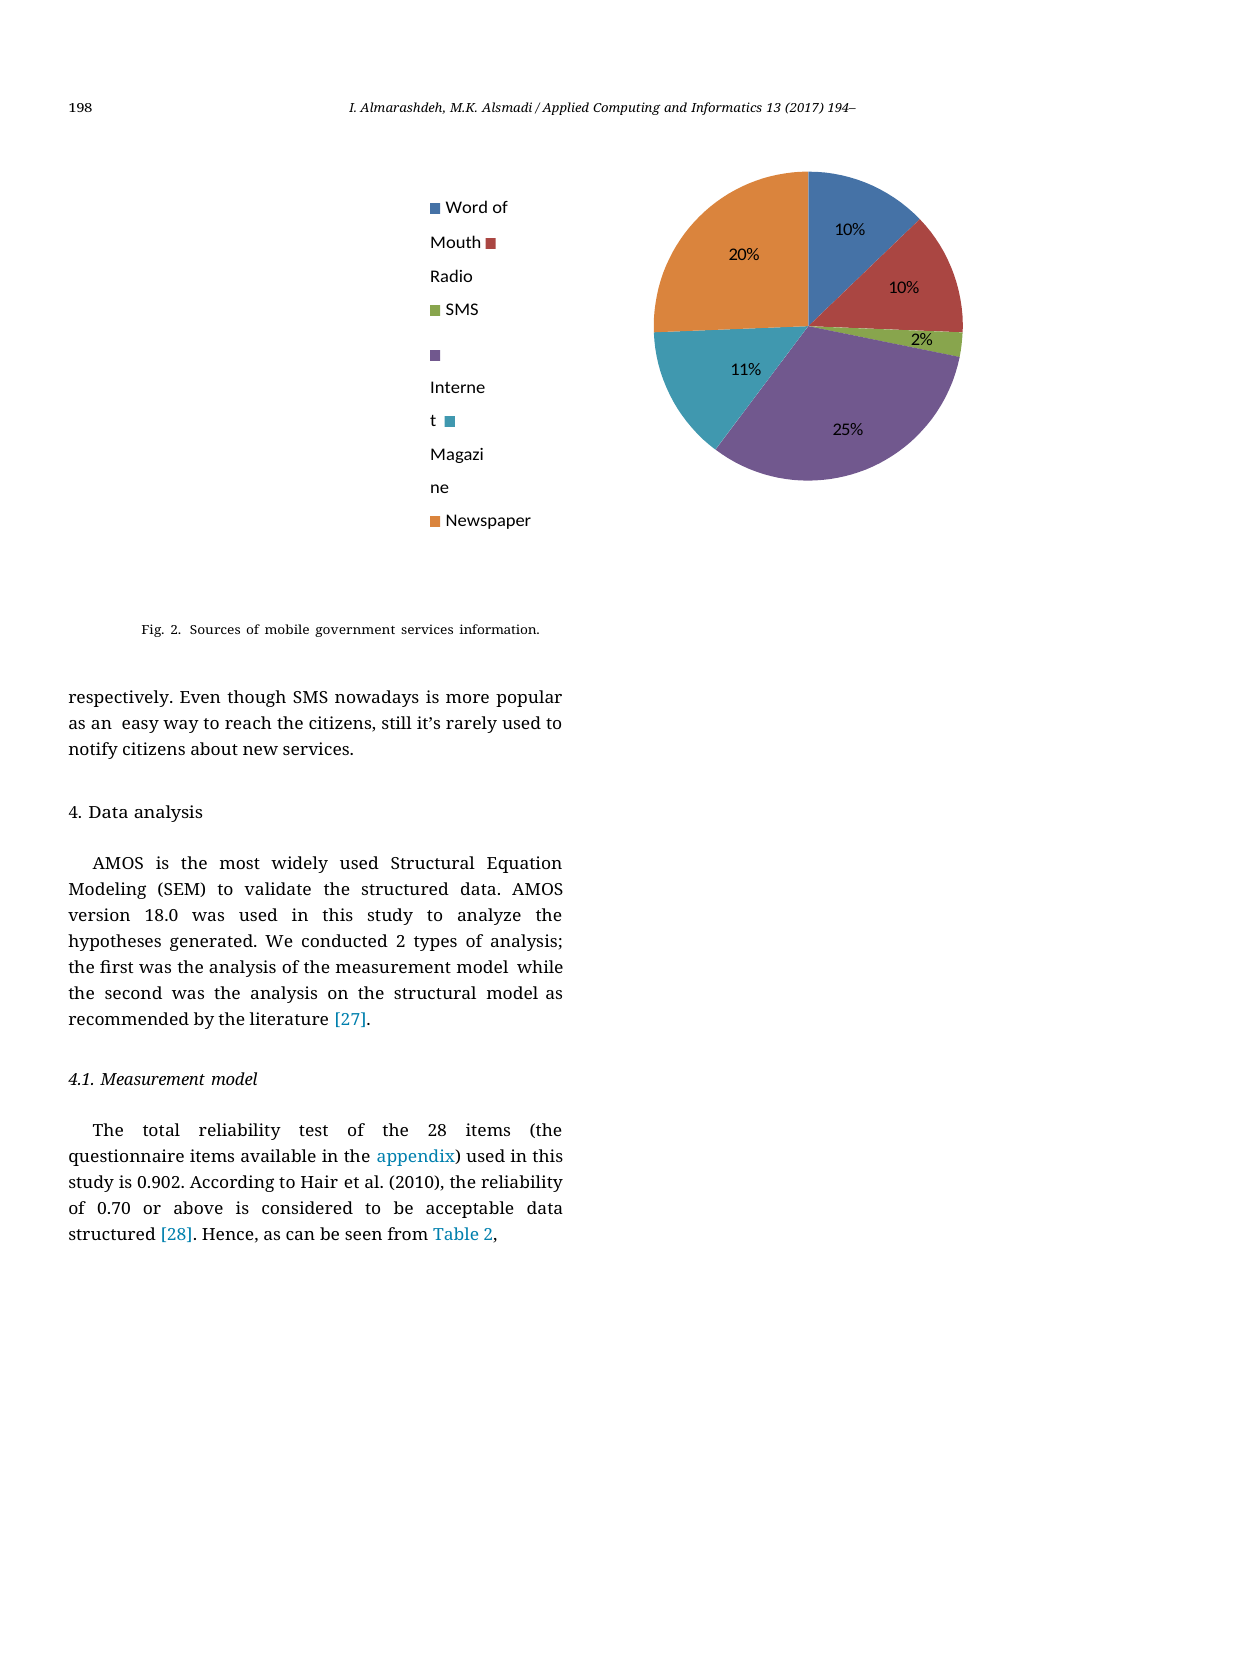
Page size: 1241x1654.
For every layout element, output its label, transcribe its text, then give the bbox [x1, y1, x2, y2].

picture [430, 350, 441, 361]
picture [430, 203, 441, 214]
subtitle Internet Magazine [430, 341, 489, 497]
text The total reliability test of the 28 items (the questionnaire items available in the appendix) used in this study is 0.902. According to Hair et al. (2010), the reliability of 0.70 or above is considered to be acceptable data structured [28]. Hence, as can be seen from Table 2, [68, 1118, 563, 1245]
picture [485, 238, 496, 249]
text Fig. 2. Sources of mobile government services information. [141, 621, 595, 638]
list Measurement model [68, 1067, 595, 1090]
picture [430, 305, 441, 316]
text Newspaper [430, 509, 595, 540]
subtitle Word of Mouth Radio [430, 196, 539, 286]
list Data analysis [68, 801, 595, 823]
picture [444, 416, 455, 427]
picture [430, 516, 441, 527]
text respectively. Even though SMS nowadays is more popular as an easy way to reach the citizens, still it’s rarely used to notify citizens about new services. [68, 686, 563, 761]
text SMS [430, 298, 595, 329]
text AMOS is the most widely used Structural Equation Modeling (SEM) to validate the structured data. AMOS version 18.0 was used in this study to analyze the hypotheses generated. We conducted 2 types of analysis; the first was the analysis of the measurement model while the second was the analysis on the structural model as recommended by the literature [27]. [68, 852, 563, 1031]
